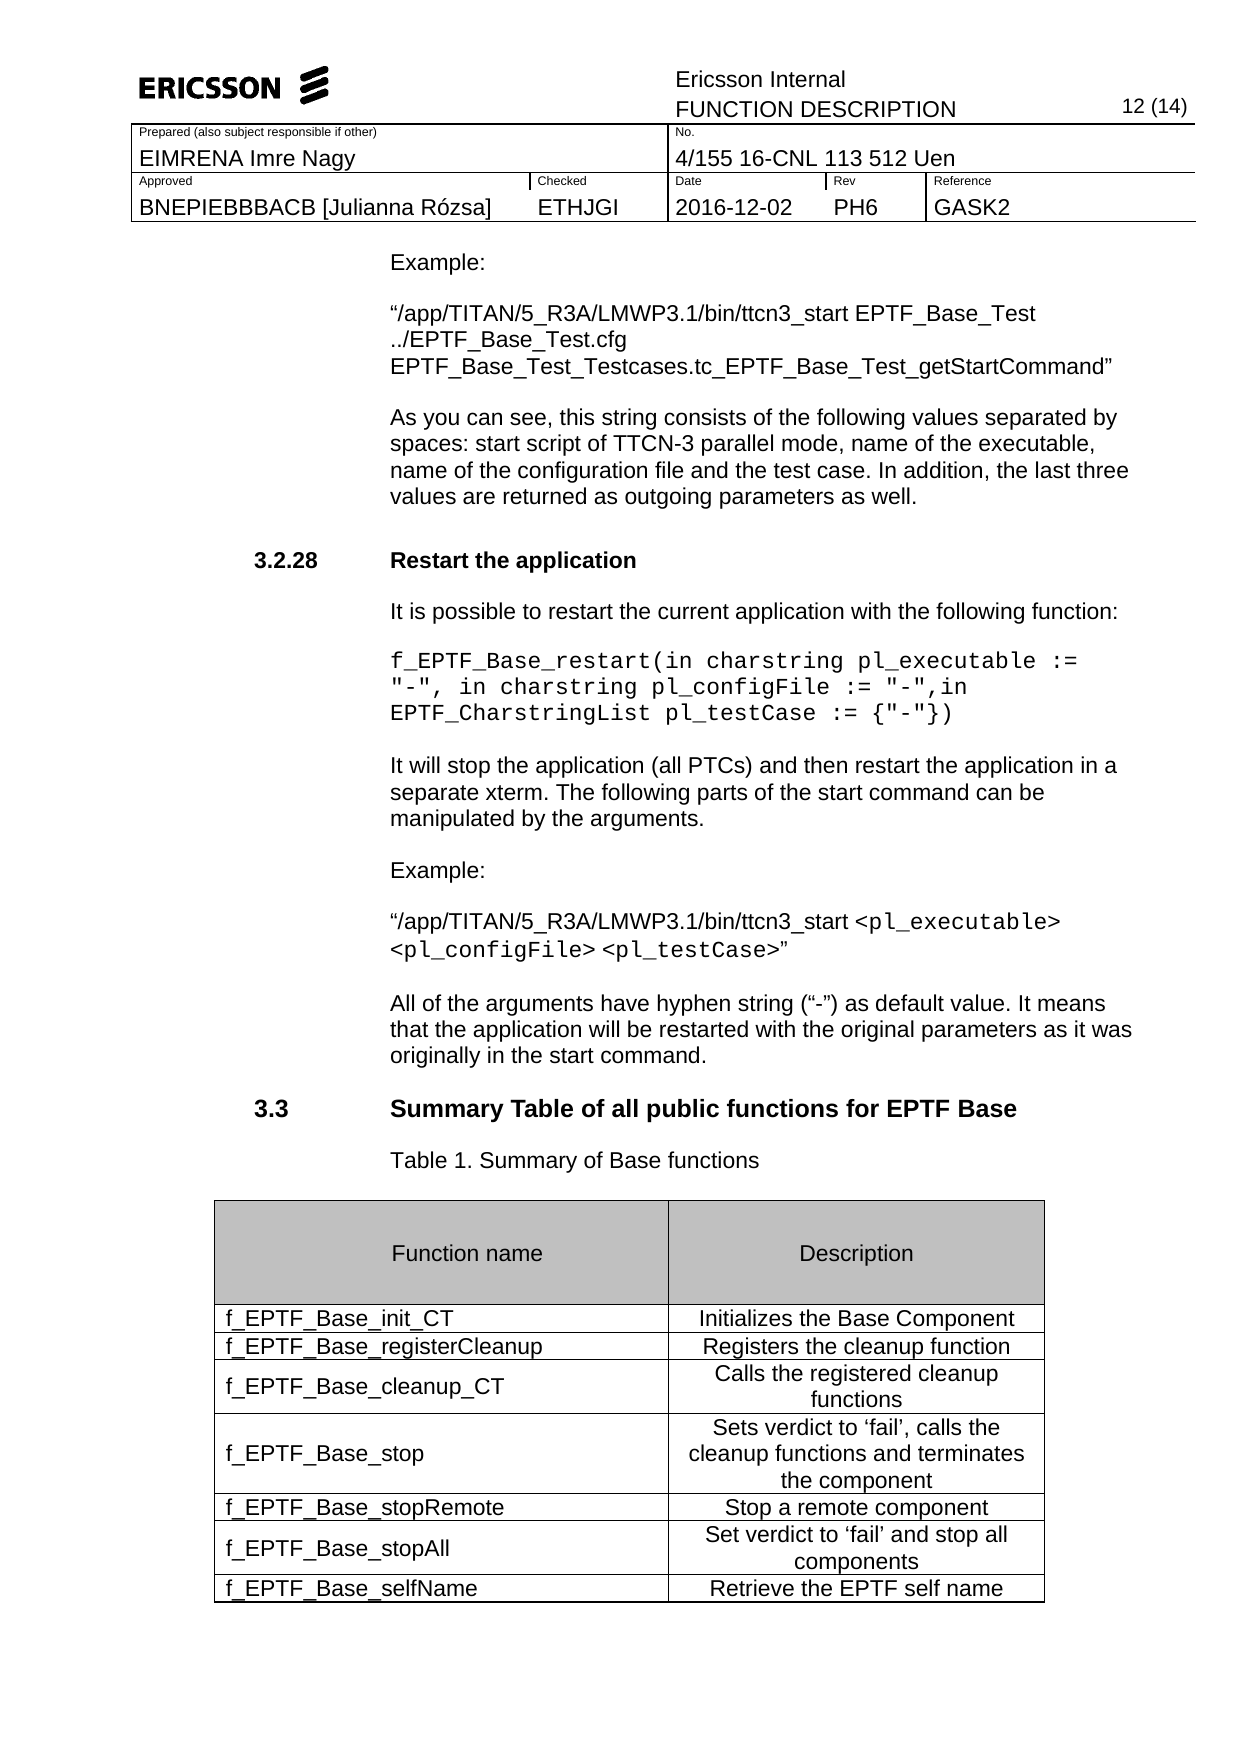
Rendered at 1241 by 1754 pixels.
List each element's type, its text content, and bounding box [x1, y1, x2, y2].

table_cell f_EPTF_Base_init_CT [215, 1305, 668, 1332]
text “/app/TITAN/5_R3A/LMWP3.1/bin/ttcn3_start <pl_executable> <pl_configFile> <pl_testCase>” [390, 908, 1134, 964]
text It is possible to restart the current application with the following function: [390, 598, 1134, 625]
table_cell Calls the registered cleanup functions [669, 1360, 1044, 1413]
table_header Function name [215, 1201, 668, 1304]
table_cell Initializes the Base Component [669, 1305, 1044, 1332]
table_cell Set verdict to ‘fail’ and stop all components [669, 1521, 1044, 1574]
text Example: [390, 857, 1134, 883]
table_cell f_EPTF_Base_stopAll [215, 1521, 668, 1574]
table_cell f_EPTF_Base_stop [215, 1414, 668, 1493]
table_header Description [669, 1201, 1044, 1304]
subtitle Summary Table of all public functions for EPTF Base [254, 1094, 1134, 1122]
text Table 1. Summary of Base functions [390, 1147, 1134, 1200]
subtitle Restart the application [254, 547, 1134, 573]
table_cell Stop a remote component [669, 1494, 1044, 1520]
table_cell f_EPTF_Base_selfName [215, 1575, 668, 1601]
text f_EPTF_Base_restart(in charstring pl_executable := "-", in charstring pl_configFile := "-",in EPTF_CharstringList pl_testCase := {"-"}) [390, 650, 1134, 727]
table_cell Retrieve the EPTF self name [669, 1575, 1044, 1601]
picture [138, 66, 329, 105]
text It will stop the application (all PTCs) and then restart the application in a separate xterm. The following parts of the start command can be manipulated by the arguments. [390, 752, 1134, 832]
table_cell Registers the cleanup function [669, 1333, 1044, 1359]
table_cell f_EPTF_Base_stopRemote [215, 1494, 668, 1520]
text As you can see, this string consists of the following values separated by spaces: start script of TTCN-3 parallel mode, name of the executable, name of the configuration file and the test case. In addition, the last three values are returned as outgoing parameters as well. [390, 404, 1134, 509]
table_cell f_EPTF_Base_registerCleanup [215, 1333, 668, 1359]
table_cell Sets verdict to ‘fail’, calls the cleanup functions and terminates the component [669, 1414, 1044, 1493]
text All of the arguments have hyphen string (“-”) as default value. It means that the application will be restarted with the original parameters as it was originally in the start command. [390, 989, 1134, 1069]
text Example: [390, 249, 1134, 275]
text “/app/TITAN/5_R3A/LMWP3.1/bin/ttcn3_start EPTF_Base_Test ../EPTF_Base_Test.cfg EPTF_Base_Test_Testcases.tc_EPTF_Base_Test_getStartCommand” [390, 300, 1134, 379]
table_cell f_EPTF_Base_cleanup_CT [215, 1360, 668, 1413]
